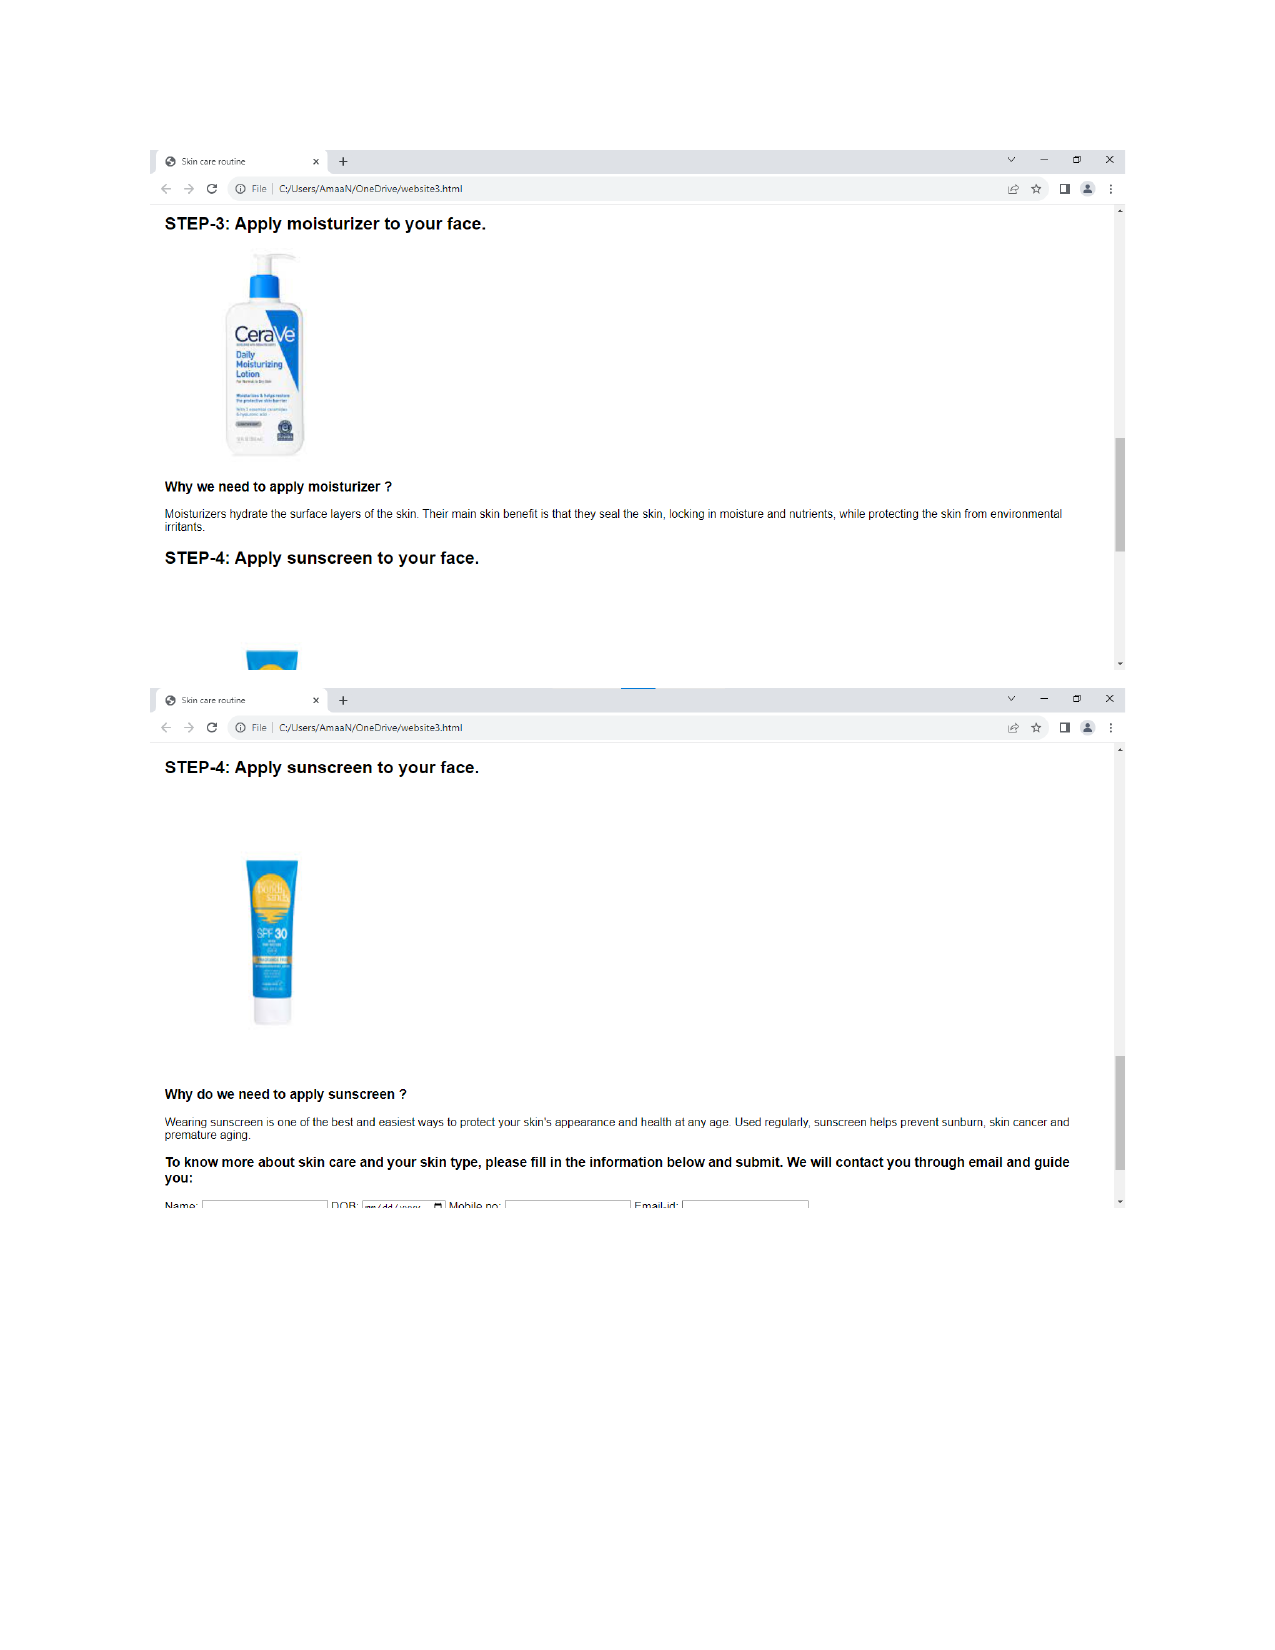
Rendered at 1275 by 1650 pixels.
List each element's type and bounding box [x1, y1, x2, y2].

picture [150, 150, 1125, 670]
picture [259, 663, 283, 670]
picture [150, 688, 1125, 1208]
